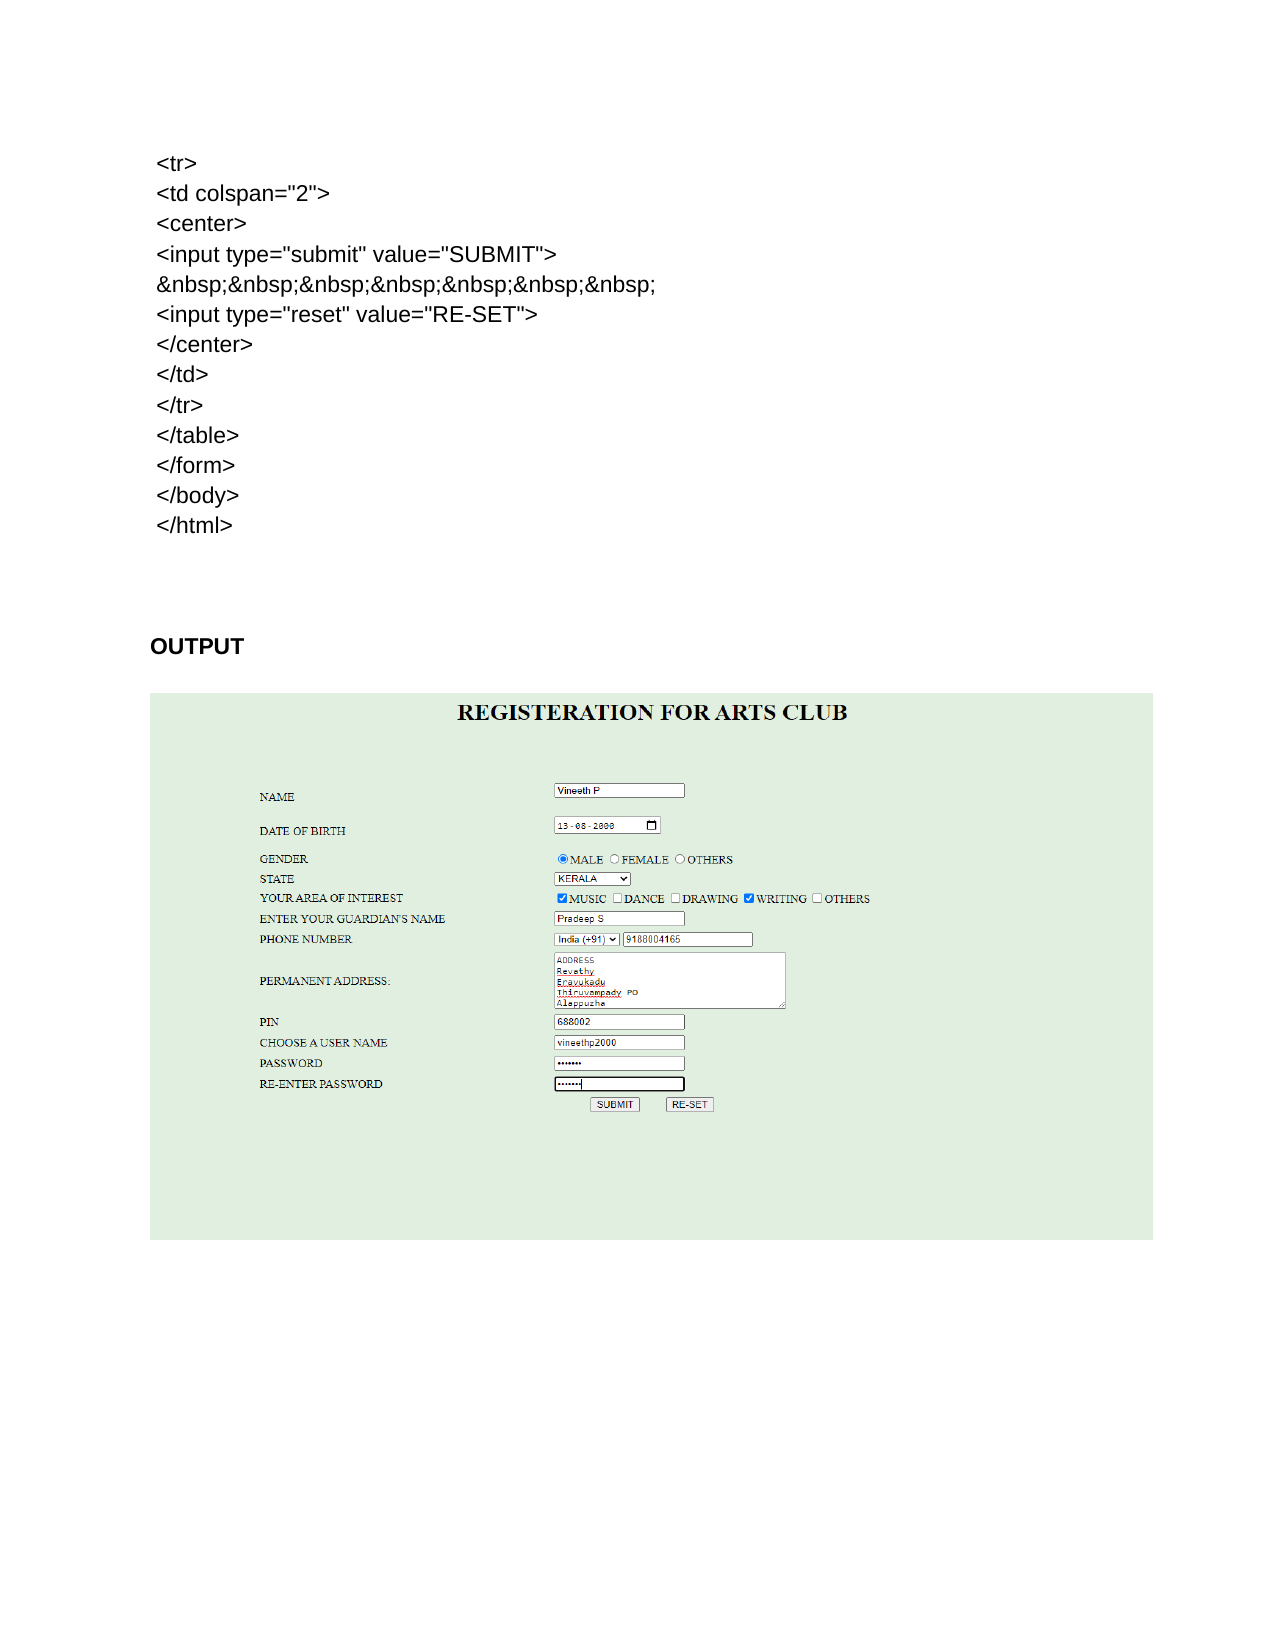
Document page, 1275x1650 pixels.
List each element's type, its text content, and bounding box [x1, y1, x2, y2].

picture [150, 693, 1154, 1240]
text <input type="reset" value="RE-SET"> [150, 301, 1125, 327]
text <input type="submit" value="SUBMIT"> [150, 241, 1125, 267]
text </html> [150, 512, 1125, 539]
text <td colspan="2"> [150, 180, 1125, 207]
text </table> [150, 422, 1125, 448]
text </td> [150, 361, 1125, 388]
text OUTPUT [150, 633, 1125, 660]
text </center> [150, 331, 1125, 358]
text </body> [150, 482, 1125, 509]
text &nbsp;&nbsp;&nbsp;&nbsp;&nbsp;&nbsp;&nbsp; [150, 271, 1125, 297]
text </form> [150, 452, 1125, 478]
text <center> [150, 210, 1125, 237]
text <tr> [150, 150, 1125, 176]
text </tr> [150, 392, 1125, 418]
